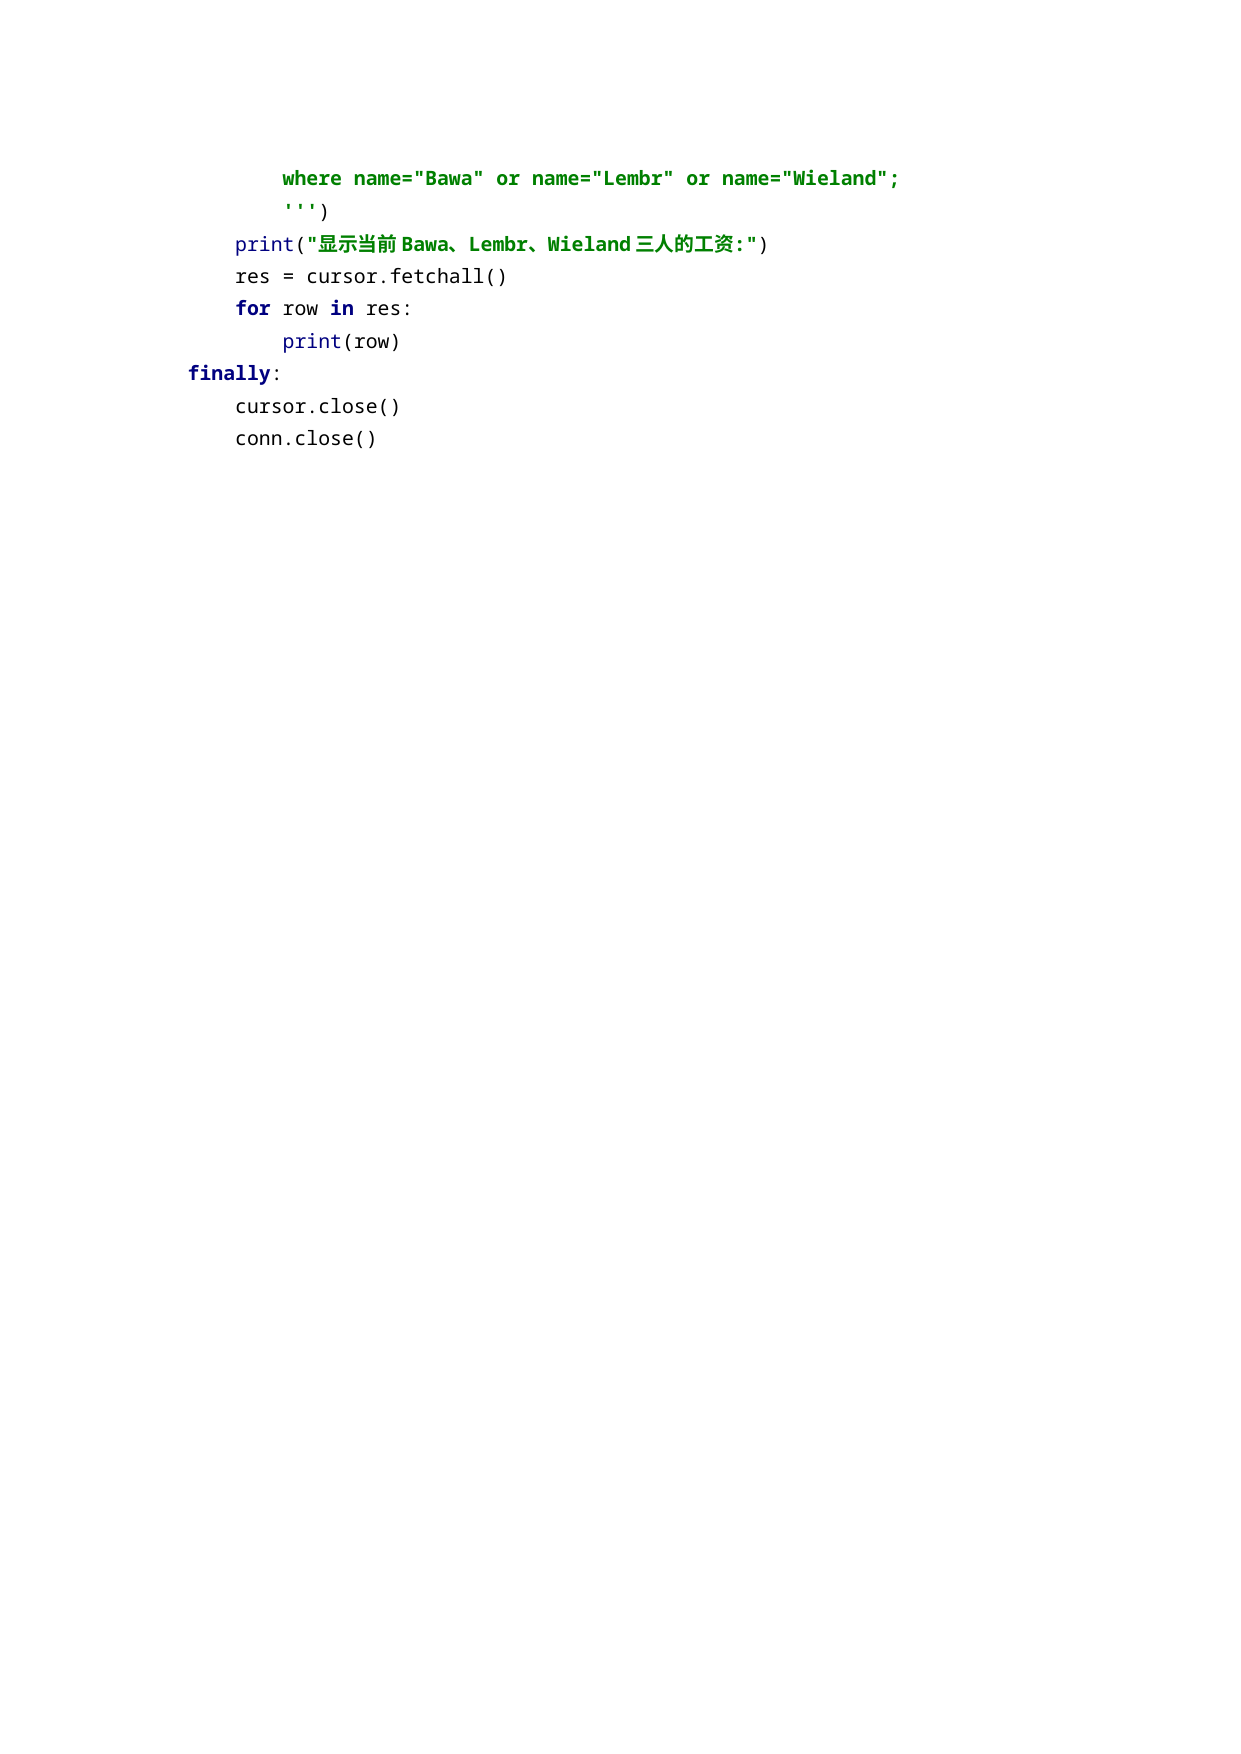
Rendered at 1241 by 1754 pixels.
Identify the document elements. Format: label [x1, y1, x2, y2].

text [187, 162, 1053, 454]
